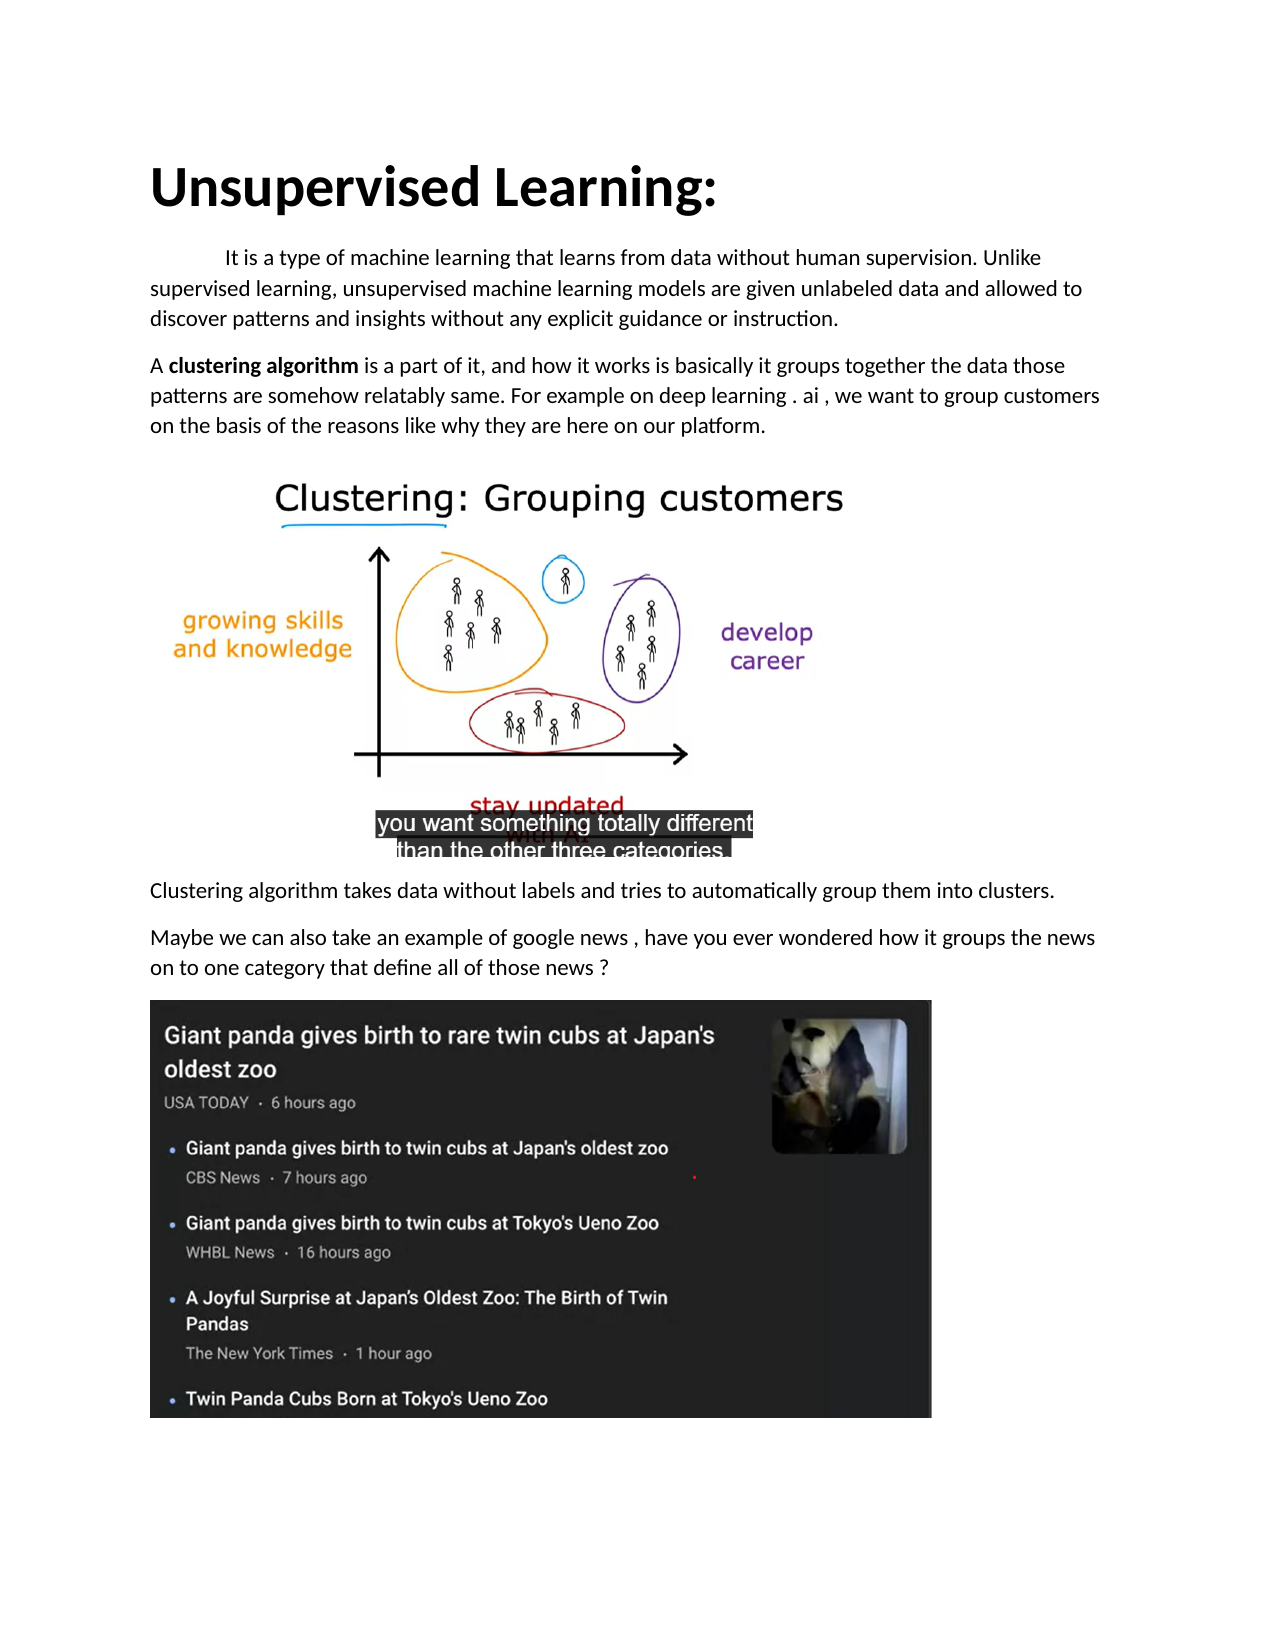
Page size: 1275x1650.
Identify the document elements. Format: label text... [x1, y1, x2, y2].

text Clustering algorithm takes data without labels and tries to automatically group them into clusters. [150, 876, 1125, 904]
text It is a type of machine learning that learns from data without human supervision. Unlike supervised learning, unsupervised machine learning models are given unlabeled data and allowed to discover patterns and insights without any explicit guidance or instruction. [150, 243, 1125, 332]
picture [150, 1000, 932, 1418]
text Unsupervised Learning: [150, 150, 1125, 221]
picture [150, 458, 936, 857]
text A clustering algorithm is a part of it, and how it works is basically it groups together the data those patterns are somehow relatably same. For example on deep learning . ai , we want to group customers on the basis of the reasons like why they are here on our platform. [150, 351, 1125, 439]
text Maybe we can also take an example of google news , have you ever wondered how it groups the news on to one category that define all of those news ? [150, 923, 1125, 981]
